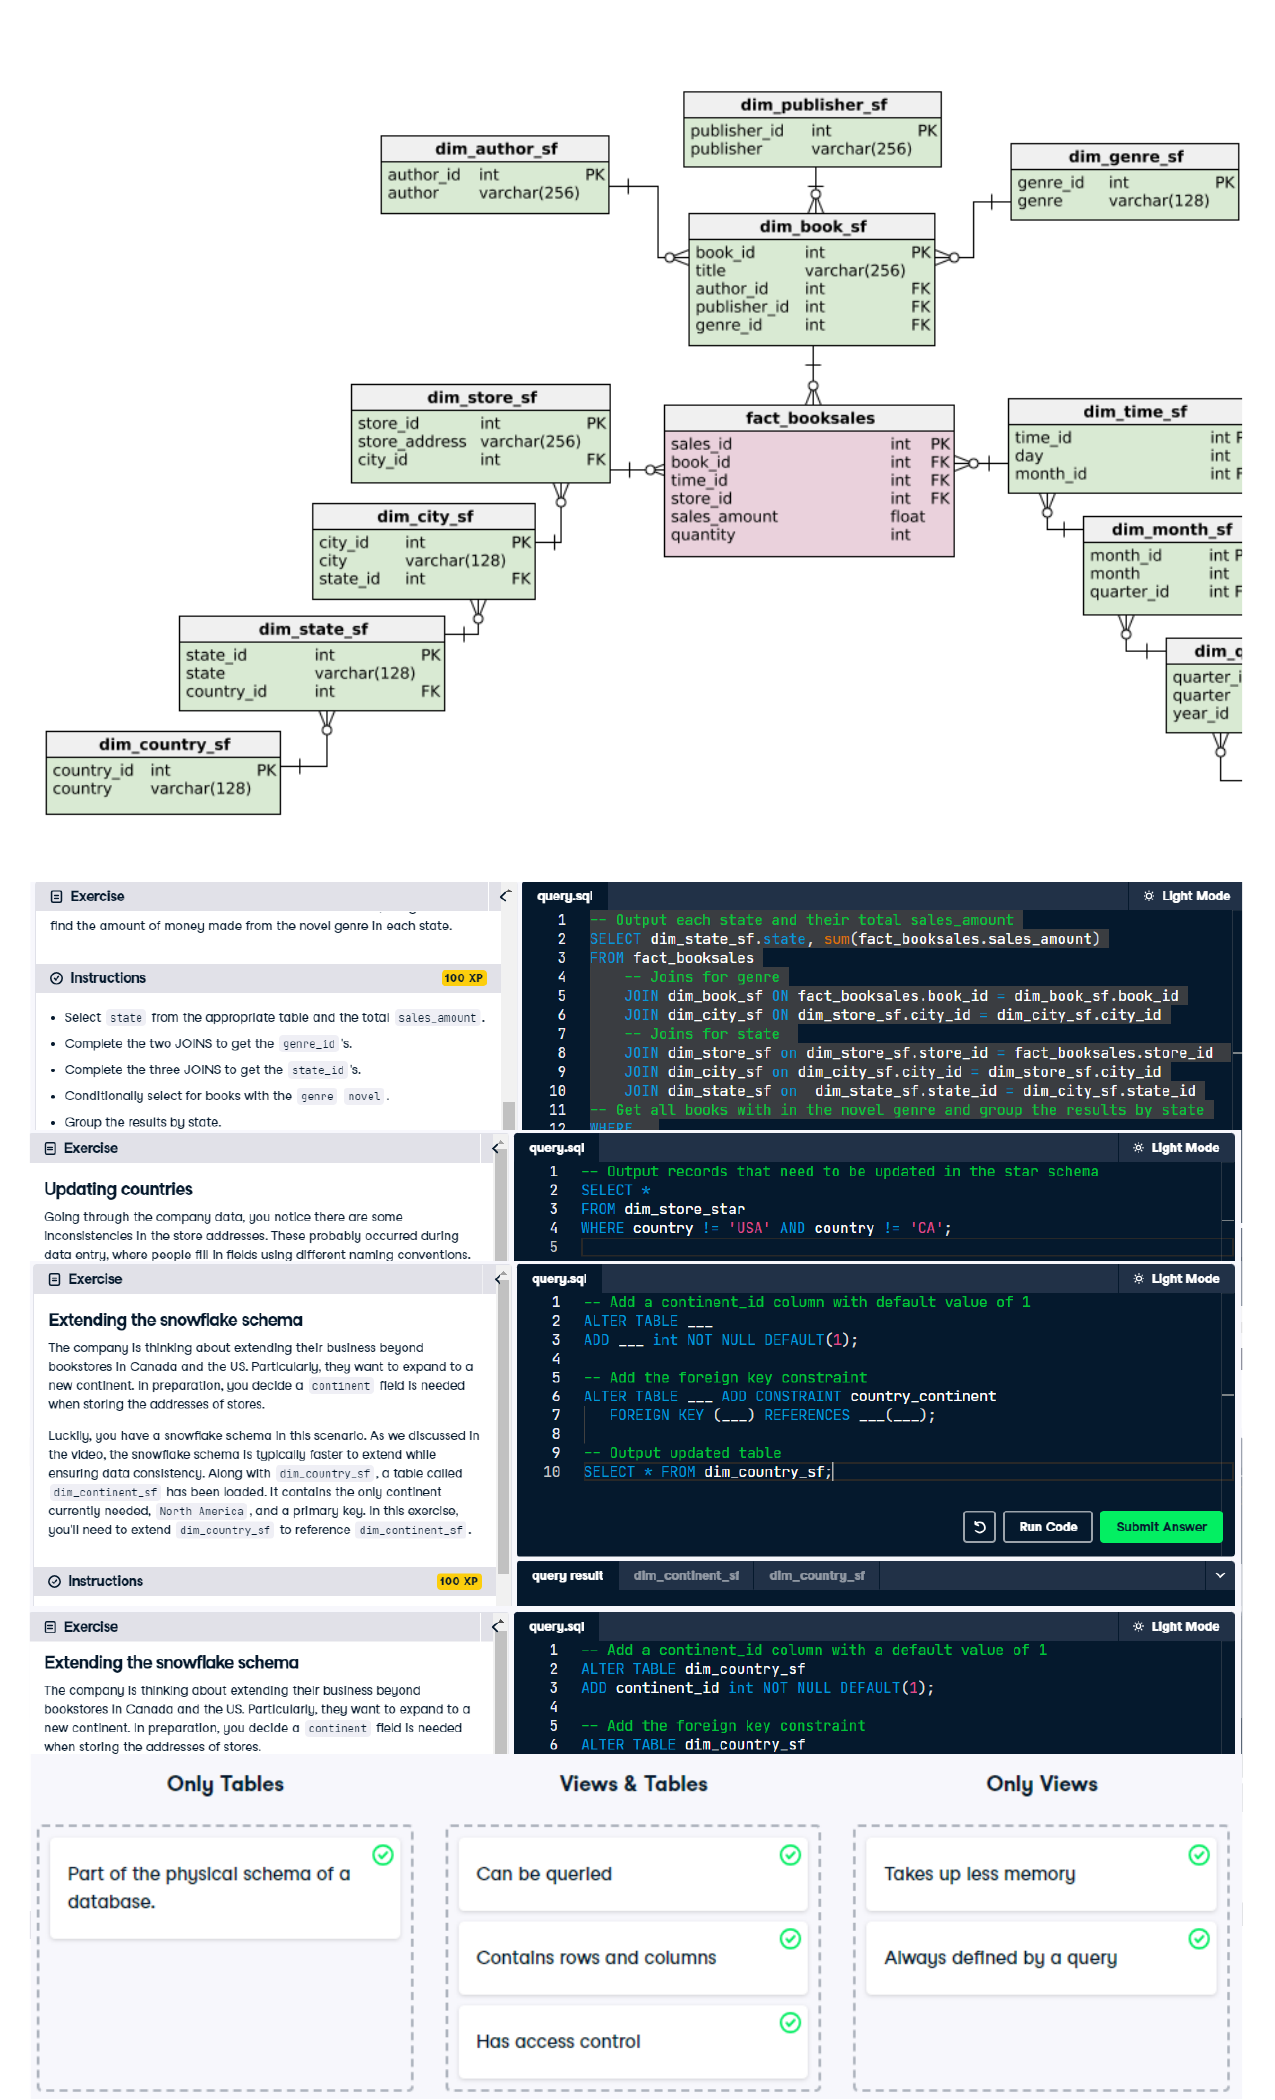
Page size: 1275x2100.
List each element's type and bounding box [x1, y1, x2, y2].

picture [29, 81, 1241, 838]
picture [29, 882, 1241, 2098]
